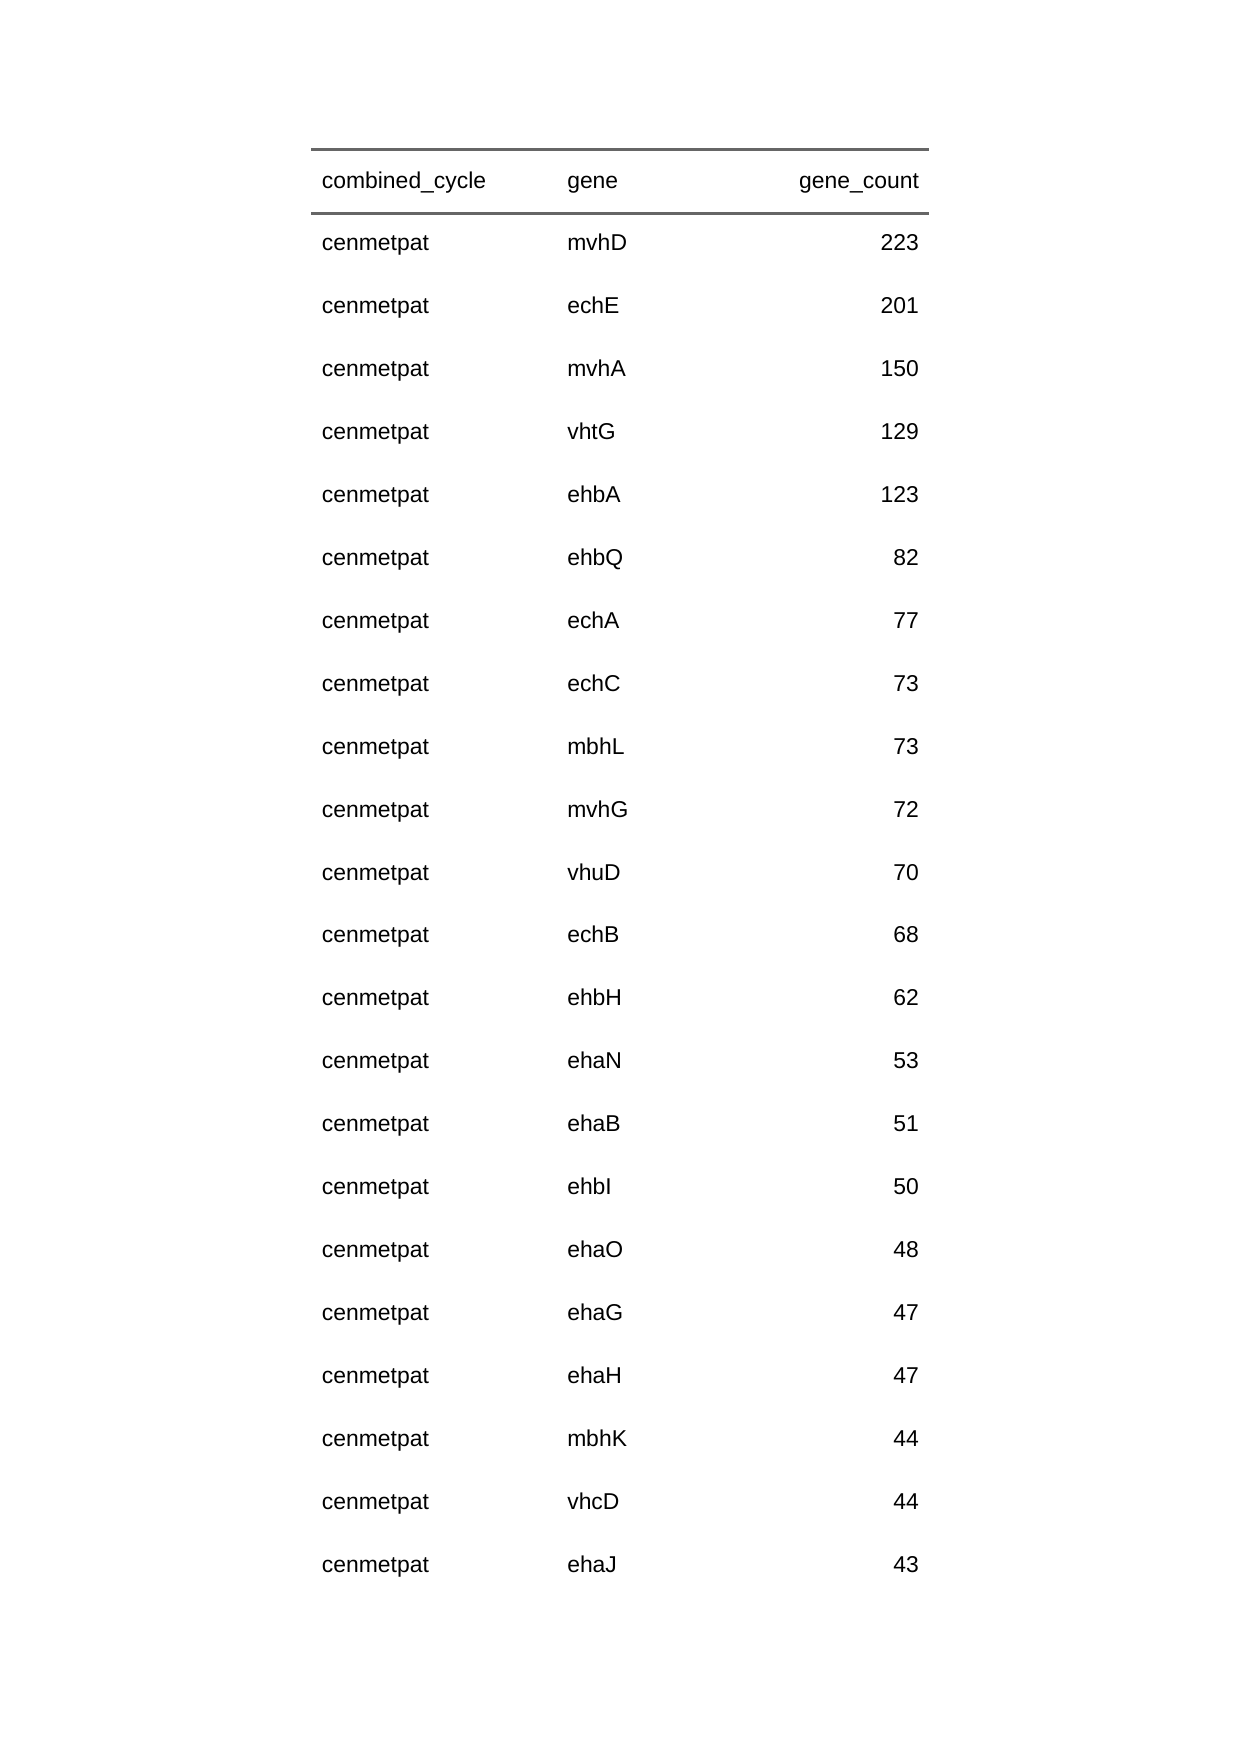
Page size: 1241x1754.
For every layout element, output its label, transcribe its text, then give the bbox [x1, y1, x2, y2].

table_cell cenmetpat [311, 1533, 557, 1596]
table_cell 44 [766, 1470, 929, 1533]
table_cell ehbA [557, 464, 766, 526]
table_header gene_count [766, 151, 929, 212]
table_cell 150 [766, 338, 929, 401]
table_cell 44 [766, 1407, 929, 1470]
table_cell cenmetpat [311, 652, 557, 715]
table_cell ehaH [557, 1344, 766, 1407]
table_cell mvhD [557, 215, 766, 275]
table_cell echC [557, 652, 766, 715]
table_cell echA [557, 589, 766, 652]
table_cell mbhL [557, 715, 766, 778]
table_cell 70 [766, 841, 929, 904]
table_header combined_cycle [311, 151, 557, 212]
table_cell vhtG [557, 401, 766, 463]
table_cell 53 [766, 1030, 929, 1093]
table_cell ehaJ [557, 1533, 766, 1596]
table_cell 47 [766, 1281, 929, 1344]
table_cell 48 [766, 1219, 929, 1281]
table_cell 43 [766, 1533, 929, 1596]
table_cell ehaG [557, 1281, 766, 1344]
table_cell echE [557, 275, 766, 338]
table_cell cenmetpat [311, 967, 557, 1030]
table_cell mvhG [557, 778, 766, 841]
table_cell 47 [766, 1344, 929, 1407]
table_cell cenmetpat [311, 275, 557, 338]
table_cell 223 [766, 215, 929, 275]
table_cell 123 [766, 464, 929, 526]
table_cell 68 [766, 904, 929, 967]
table_cell mbhK [557, 1407, 766, 1470]
table_cell cenmetpat [311, 401, 557, 463]
table_cell 129 [766, 401, 929, 463]
table_cell ehbH [557, 967, 766, 1030]
table_cell mvhA [557, 338, 766, 401]
table_cell cenmetpat [311, 904, 557, 967]
table_cell cenmetpat [311, 1344, 557, 1407]
table_cell 73 [766, 652, 929, 715]
table_cell 50 [766, 1156, 929, 1218]
table_cell cenmetpat [311, 778, 557, 841]
table_cell 82 [766, 526, 929, 589]
table_cell cenmetpat [311, 1470, 557, 1533]
table_cell cenmetpat [311, 464, 557, 526]
table_cell cenmetpat [311, 338, 557, 401]
table_cell ehaB [557, 1093, 766, 1156]
table_cell ehbI [557, 1156, 766, 1218]
table_cell ehaN [557, 1030, 766, 1093]
table_cell cenmetpat [311, 526, 557, 589]
table_cell cenmetpat [311, 1093, 557, 1156]
table_cell vhcD [557, 1470, 766, 1533]
table_cell echB [557, 904, 766, 967]
table_cell cenmetpat [311, 841, 557, 904]
table_cell 62 [766, 967, 929, 1030]
table_cell cenmetpat [311, 589, 557, 652]
table_cell cenmetpat [311, 215, 557, 275]
table_cell 72 [766, 778, 929, 841]
table_cell cenmetpat [311, 715, 557, 778]
table_cell ehbQ [557, 526, 766, 589]
table_cell cenmetpat [311, 1030, 557, 1093]
table_cell 77 [766, 589, 929, 652]
table_cell 201 [766, 275, 929, 338]
table_cell 73 [766, 715, 929, 778]
table_cell cenmetpat [311, 1219, 557, 1281]
table_cell ehaO [557, 1219, 766, 1281]
table_cell cenmetpat [311, 1156, 557, 1218]
table_cell cenmetpat [311, 1281, 557, 1344]
table_cell 51 [766, 1093, 929, 1156]
table_header gene [557, 151, 766, 212]
table_cell cenmetpat [311, 1407, 557, 1470]
table_cell vhuD [557, 841, 766, 904]
